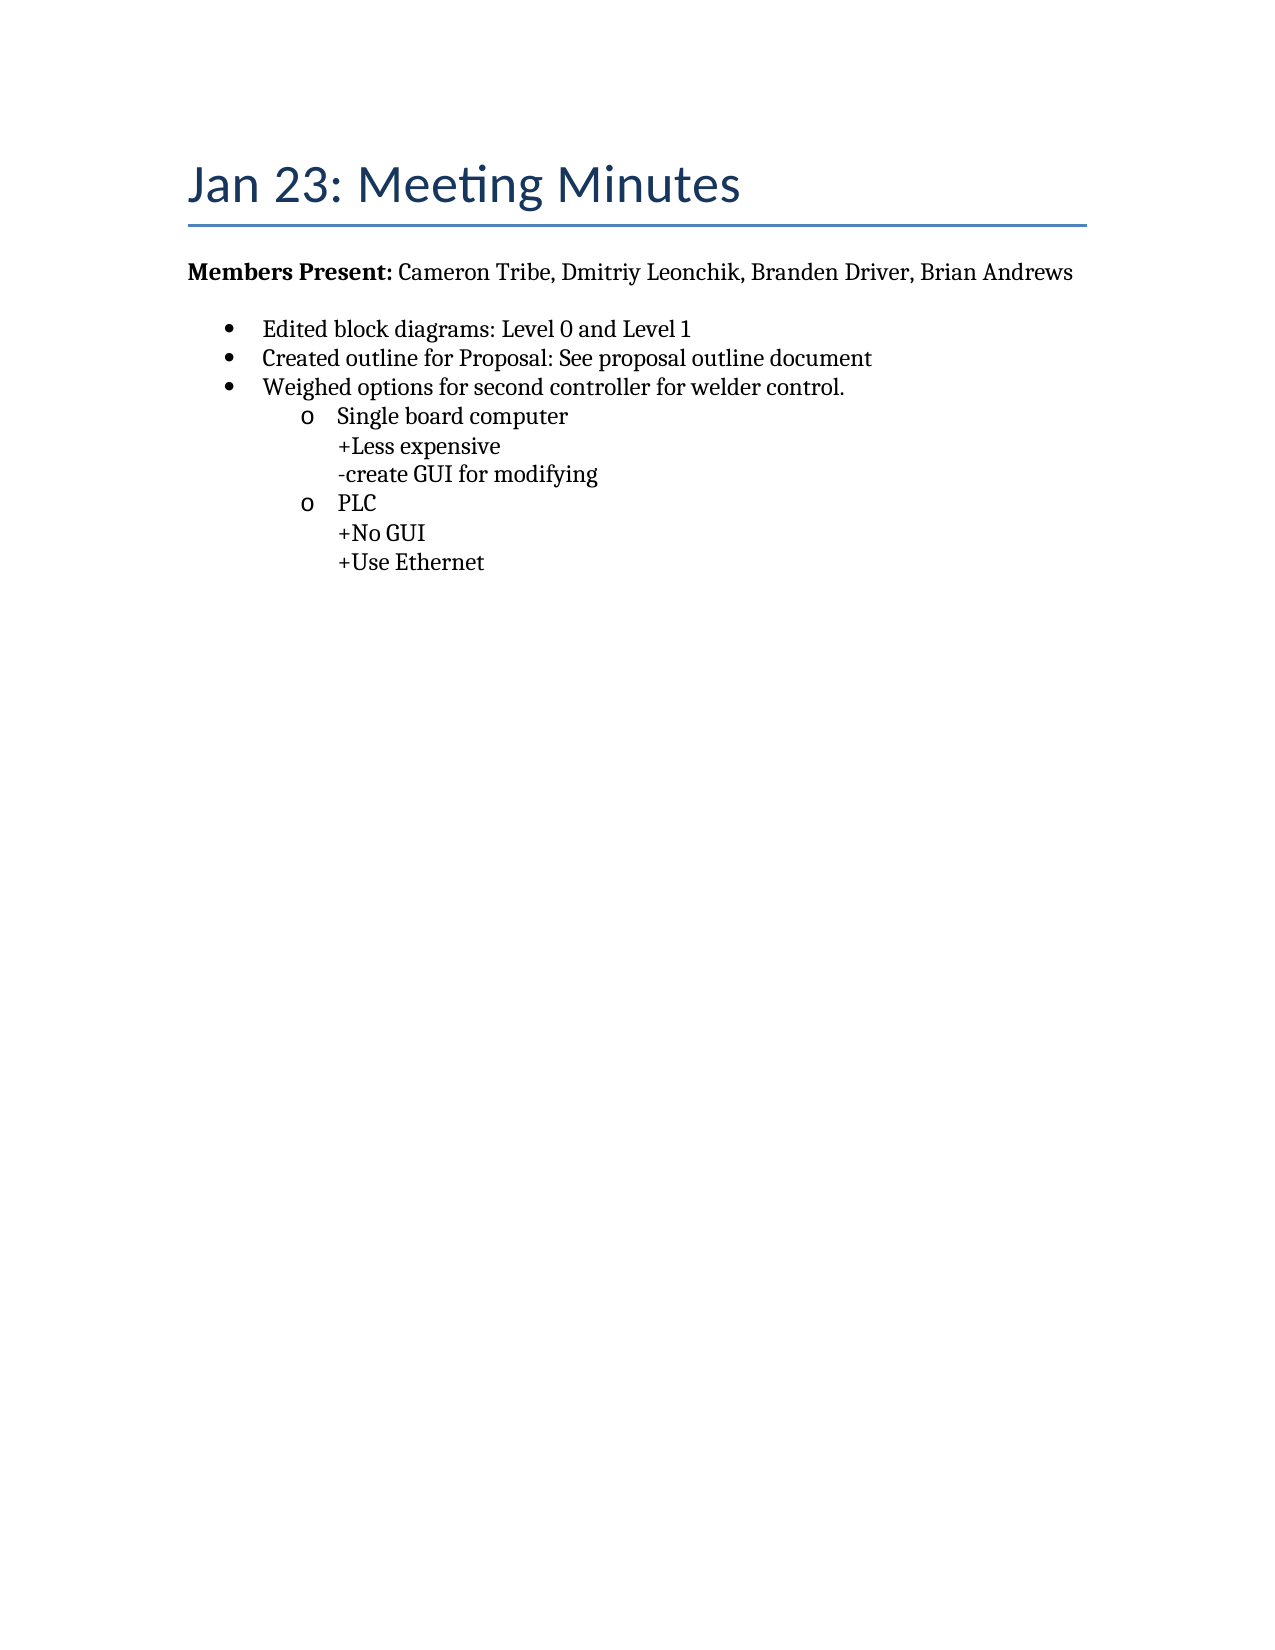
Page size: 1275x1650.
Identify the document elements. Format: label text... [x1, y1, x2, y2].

text -create GUI for modifying [262, 460, 1087, 489]
text +No GUI [337, 519, 1087, 548]
text +Less expensive [262, 432, 1087, 460]
list Edited block diagrams: Level 0 and Level 1 [225, 315, 1087, 344]
list Single board computer [300, 402, 1087, 432]
list PLC [300, 489, 1087, 519]
title Jan 23: Meeting Minutes [187, 150, 1087, 227]
text Members Present: Cameron Tribe, Dmitriy Leonchik, Branden Driver, Brian Andrews [187, 258, 1087, 287]
list Created outline for Proposal: See proposal outline document [225, 344, 1087, 373]
text +Use Ethernet [337, 548, 1087, 577]
list Weighed options for second controller for welder control. [225, 373, 1087, 402]
